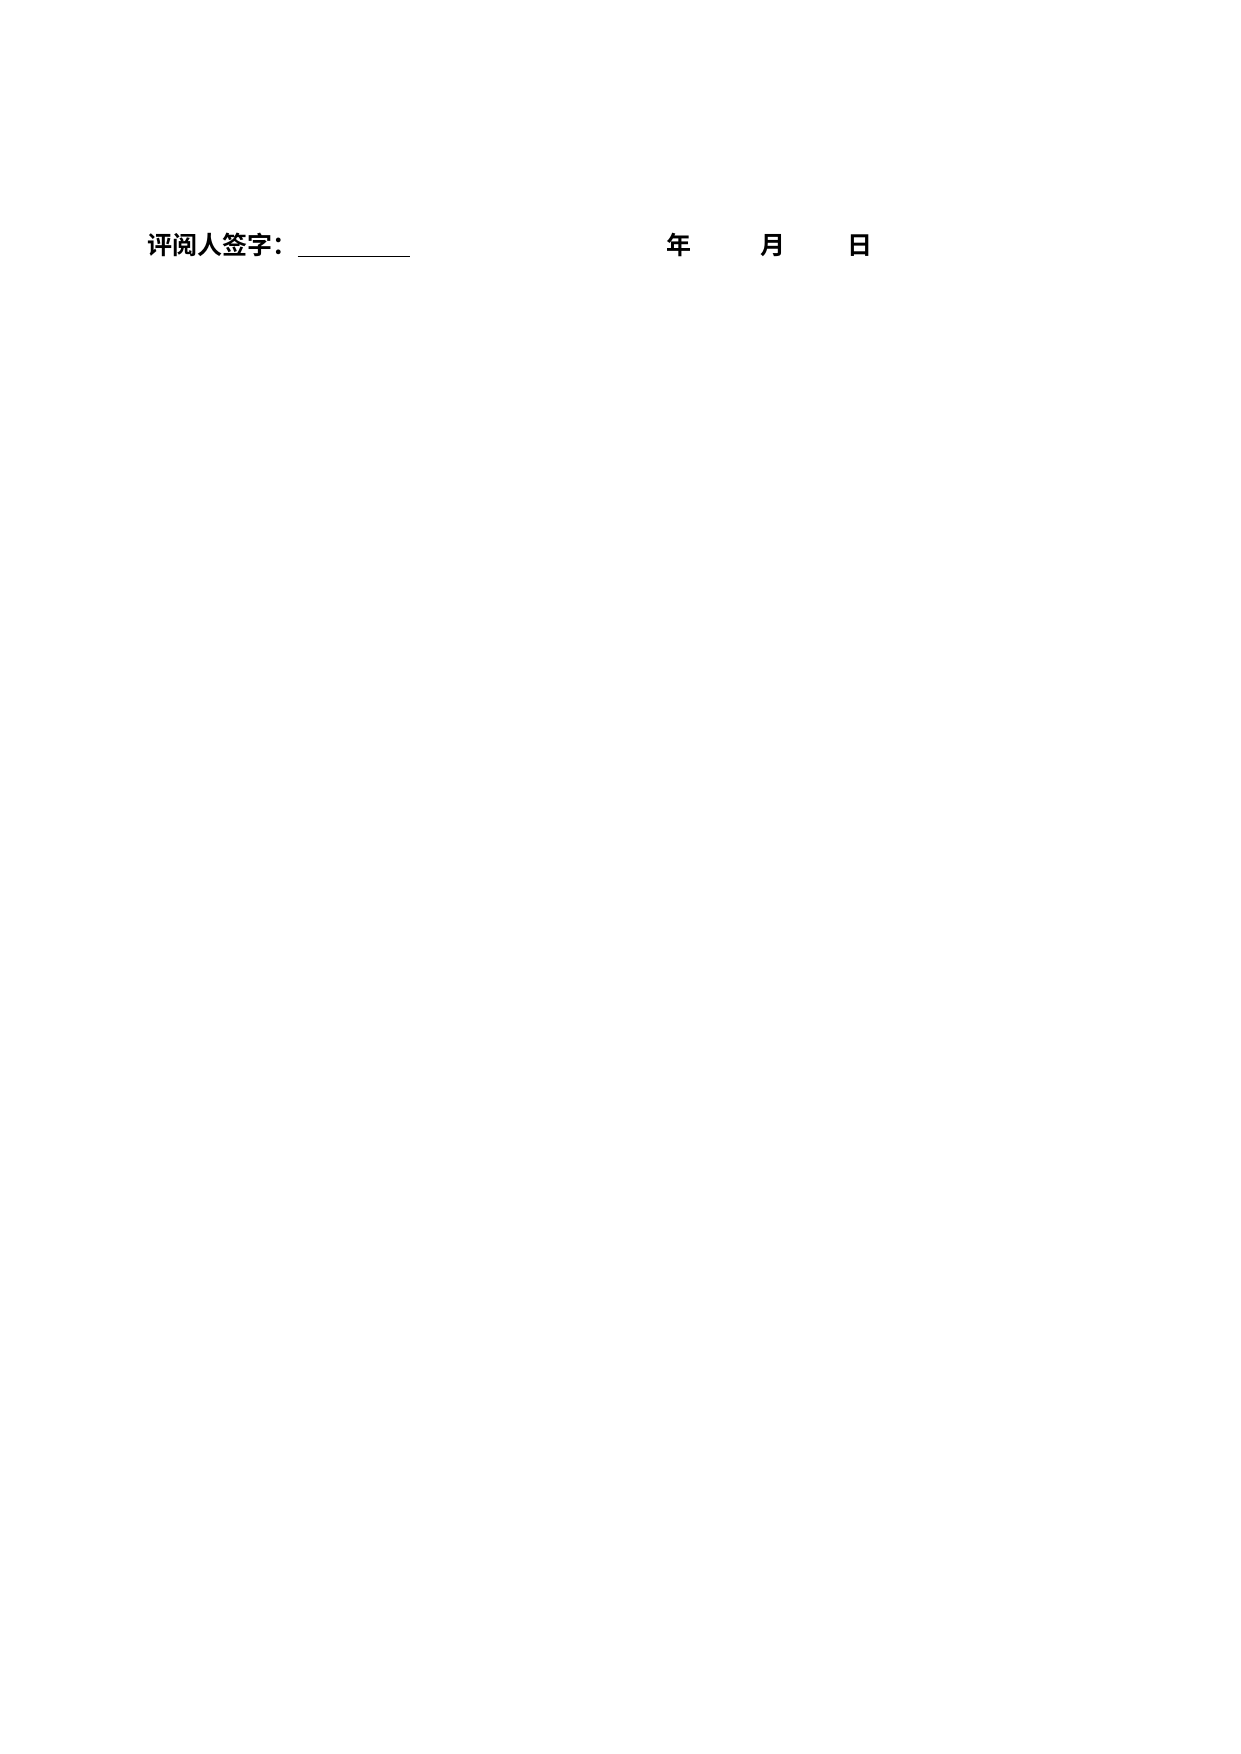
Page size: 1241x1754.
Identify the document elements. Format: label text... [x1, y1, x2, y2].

text 评阅人签字： 年 月 日 [148, 211, 1128, 276]
